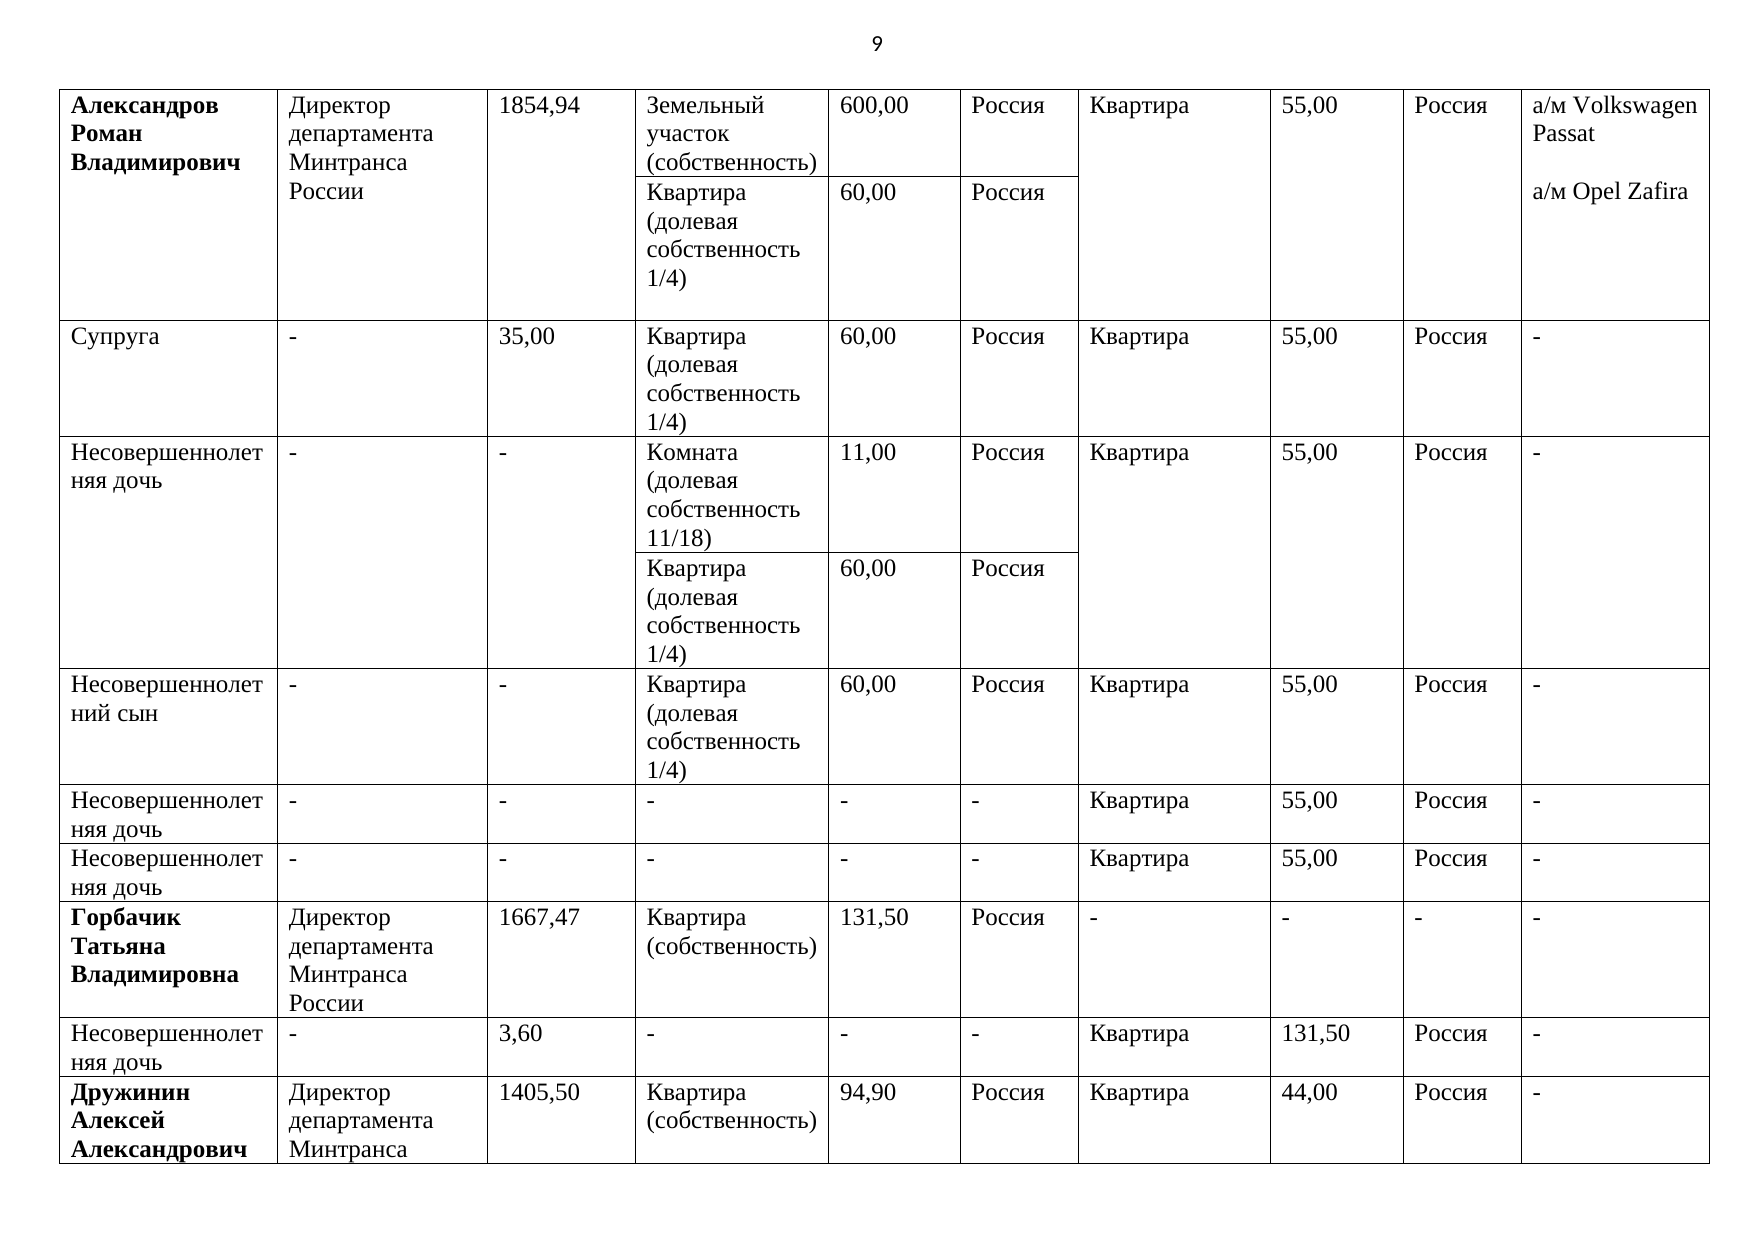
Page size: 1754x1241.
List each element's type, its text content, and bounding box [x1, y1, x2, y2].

table_cell - [1271, 902, 1403, 1017]
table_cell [278, 1077, 487, 1163]
table_cell Квартира [1079, 669, 1270, 784]
table_cell - [278, 844, 487, 901]
table_cell а/м Volkswagen Passat а/м Opel Zafira [1522, 90, 1709, 320]
table_cell - [636, 785, 828, 842]
table_cell - [278, 669, 487, 784]
table_cell Россия [1404, 1018, 1521, 1076]
table_cell - [488, 844, 635, 901]
table_cell Несовершеннолетняя дочь [60, 785, 277, 842]
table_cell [60, 1077, 277, 1163]
table_cell 600,00 [829, 90, 960, 176]
table_cell - [488, 437, 635, 668]
table_cell 131,50 [829, 902, 960, 1017]
table_cell Несовершеннолетний сын [60, 669, 277, 784]
table_cell Россия [961, 902, 1078, 1017]
table_cell - [278, 321, 487, 436]
table_cell Несовершеннолетняя дочь [60, 844, 277, 901]
table_cell Россия [961, 1077, 1078, 1163]
table_cell - [488, 669, 635, 784]
table_cell Александров Роман Владимирович [60, 90, 277, 320]
table_cell Директор департамента Минтранса России [278, 902, 487, 1017]
table_cell 1667,47 [488, 902, 635, 1017]
table_cell - [961, 844, 1078, 901]
table_cell - [1404, 902, 1521, 1017]
table_cell Квартира [1079, 1018, 1270, 1076]
table_cell Квартира [1079, 785, 1270, 842]
table_cell Квартира (долевая собственность 1/4) [636, 321, 828, 436]
table_cell Россия [1404, 321, 1521, 436]
table_cell 60,00 [829, 321, 960, 436]
table_cell Россия [961, 177, 1078, 320]
table_cell Россия [1404, 785, 1521, 842]
table_cell - [636, 1018, 828, 1076]
table_cell 1854,94 [488, 90, 635, 320]
table_cell Супруга [60, 321, 277, 436]
table_cell 35,00 [488, 321, 635, 436]
table_cell - [278, 785, 487, 842]
table_cell Квартира [1079, 1077, 1270, 1163]
table_cell Несовершеннолетняя дочь [60, 1018, 277, 1076]
table_cell Россия [961, 669, 1078, 784]
table_cell 3,60 [488, 1018, 635, 1076]
table_cell - [1522, 1077, 1709, 1163]
table_cell - [1522, 437, 1709, 668]
table_cell - [1522, 844, 1709, 901]
table_cell - [636, 844, 828, 901]
table_cell Земельный участок (собственность) [636, 90, 828, 176]
table_cell - [1522, 902, 1709, 1017]
table_cell 60,00 [829, 177, 960, 320]
table_cell Россия [961, 90, 1078, 176]
table_cell Россия [1404, 669, 1521, 784]
table_cell Квартира (долевая собственность 1/4) [636, 177, 828, 320]
table_cell Россия [1404, 844, 1521, 901]
table_cell Россия [961, 321, 1078, 436]
table_cell - [1522, 321, 1709, 436]
table_cell 60,00 [829, 669, 960, 784]
table_cell Несовершеннолетняя дочь [60, 437, 277, 668]
table_cell Россия [961, 437, 1078, 552]
table_cell - [1079, 902, 1270, 1017]
table_cell Квартира [1079, 321, 1270, 436]
table_cell - [278, 1018, 487, 1076]
table_cell 55,00 [1271, 90, 1403, 320]
table_cell Квартира (долевая собственность 1/4) [636, 553, 828, 668]
table_cell Квартира [1079, 844, 1270, 901]
table_cell 131,50 [1271, 1018, 1403, 1076]
table_cell Квартира (долевая собственность 1/4) [636, 669, 828, 784]
table_cell - [829, 785, 960, 842]
table_cell 94,90 [829, 1077, 960, 1163]
table_cell 60,00 [829, 553, 960, 668]
table_cell Квартира [1079, 90, 1270, 320]
table_cell - [278, 437, 487, 668]
table_cell 11,00 [829, 437, 960, 552]
table_cell 44,00 [1271, 1077, 1403, 1163]
table_cell Директор департамента Минтранса России [278, 90, 487, 320]
table_cell Россия [961, 553, 1078, 668]
table_cell Россия [1404, 437, 1521, 668]
table_cell 55,00 [1271, 844, 1403, 901]
table_cell - [961, 1018, 1078, 1076]
table_cell Комната (долевая собственность 11/18) [636, 437, 828, 552]
table_cell - [829, 1018, 960, 1076]
table_cell 55,00 [1271, 321, 1403, 436]
table_cell Квартира [1079, 437, 1270, 668]
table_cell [636, 1077, 828, 1163]
table_cell - [1522, 669, 1709, 784]
table_cell 55,00 [1271, 669, 1403, 784]
table_cell - [1522, 1018, 1709, 1076]
table_cell 55,00 [1271, 437, 1403, 668]
table_cell Россия [1404, 1077, 1521, 1163]
table_cell - [961, 785, 1078, 842]
table_cell Россия [1404, 90, 1521, 320]
table_cell - [488, 785, 635, 842]
table_cell 55,00 [1271, 785, 1403, 842]
table_cell - [829, 844, 960, 901]
table_cell Квартира (собственность) [636, 902, 828, 1017]
table_cell Горбачик Татьяна Владимировна [60, 902, 277, 1017]
table_cell 1405,50 [488, 1077, 635, 1163]
table_cell - [1522, 785, 1709, 842]
